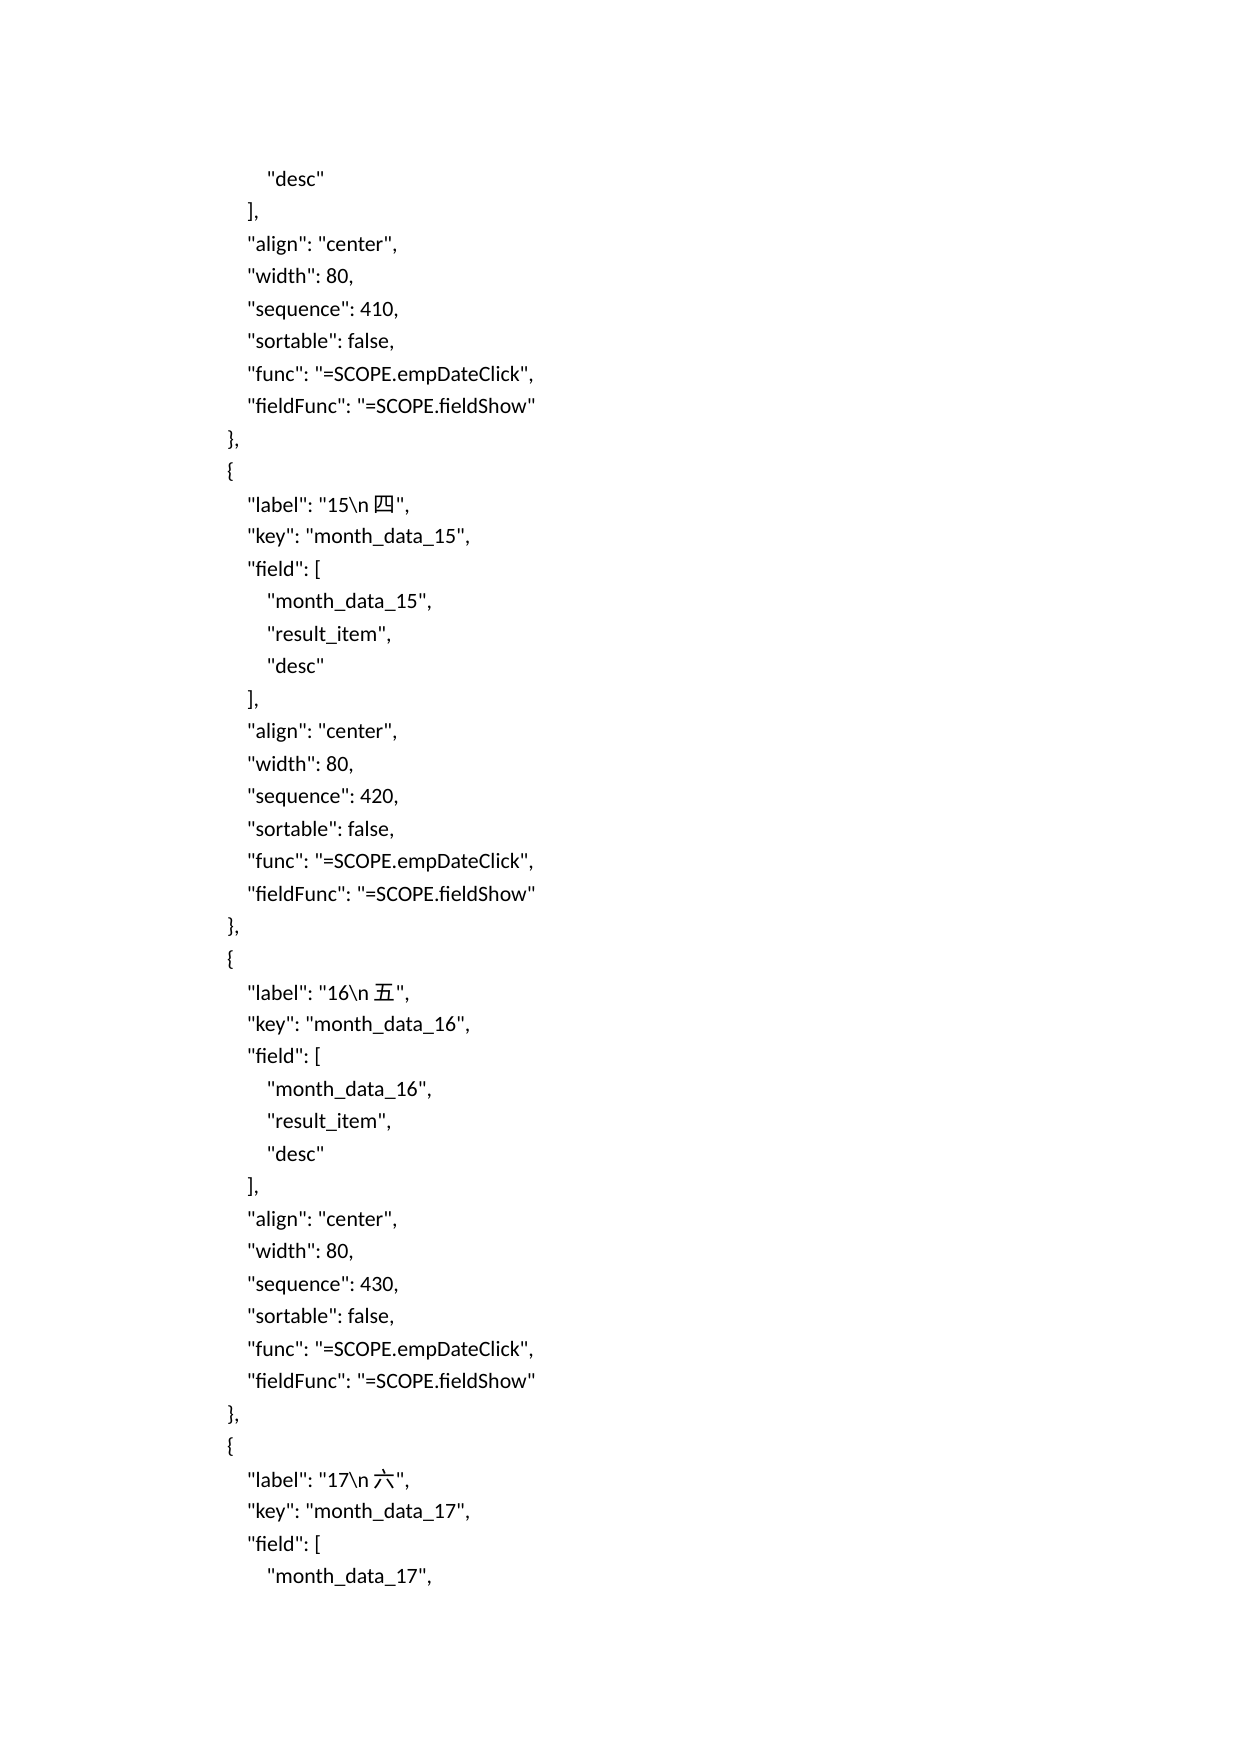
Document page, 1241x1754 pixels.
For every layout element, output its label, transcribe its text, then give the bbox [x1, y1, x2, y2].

text "month_data_16", [187, 1072, 1053, 1104]
text ], [187, 194, 1053, 227]
text ], [187, 1169, 1053, 1202]
text "func": "=SCOPE.empDateClick", [187, 357, 1053, 389]
text "func": "=SCOPE.empDateClick", [187, 1332, 1053, 1364]
text "sequence": 410, [187, 292, 1053, 324]
text { [187, 1429, 1053, 1462]
text "width": 80, [187, 747, 1053, 779]
text "fieldFunc": "=SCOPE.fieldShow" [187, 389, 1053, 422]
text "fieldFunc": "=SCOPE.fieldShow" [187, 1364, 1053, 1397]
text "key": "month_data_16", [187, 1007, 1053, 1039]
text "month_data_17", [187, 1559, 1053, 1592]
text "desc" [187, 1137, 1053, 1169]
text "key": "month_data_17", [187, 1494, 1053, 1527]
text }, [187, 1397, 1053, 1429]
text "width": 80, [187, 259, 1053, 292]
text "month_data_15", [187, 584, 1053, 617]
text "sequence": 430, [187, 1267, 1053, 1299]
text "label": "15\n四", [187, 487, 1053, 519]
text "sortable": false, [187, 812, 1053, 844]
text "align": "center", [187, 714, 1053, 747]
text "field": [ [187, 1527, 1053, 1559]
text "width": 80, [187, 1234, 1053, 1267]
text { [187, 454, 1053, 487]
text "sortable": false, [187, 1299, 1053, 1332]
text "result_item", [187, 617, 1053, 649]
text "label": "17\n六", [187, 1462, 1053, 1494]
text "field": [ [187, 552, 1053, 584]
text "fieldFunc": "=SCOPE.fieldShow" [187, 877, 1053, 909]
text ], [187, 682, 1053, 714]
text "sortable": false, [187, 324, 1053, 357]
text "desc" [187, 162, 1053, 194]
text { [187, 942, 1053, 974]
text "align": "center", [187, 227, 1053, 259]
text "key": "month_data_15", [187, 519, 1053, 552]
text "field": [ [187, 1039, 1053, 1072]
text "label": "16\n五", [187, 974, 1053, 1007]
text "desc" [187, 649, 1053, 682]
text "func": "=SCOPE.empDateClick", [187, 844, 1053, 877]
text }, [187, 909, 1053, 942]
text "align": "center", [187, 1202, 1053, 1234]
text "result_item", [187, 1104, 1053, 1137]
text "sequence": 420, [187, 779, 1053, 812]
text }, [187, 422, 1053, 454]
